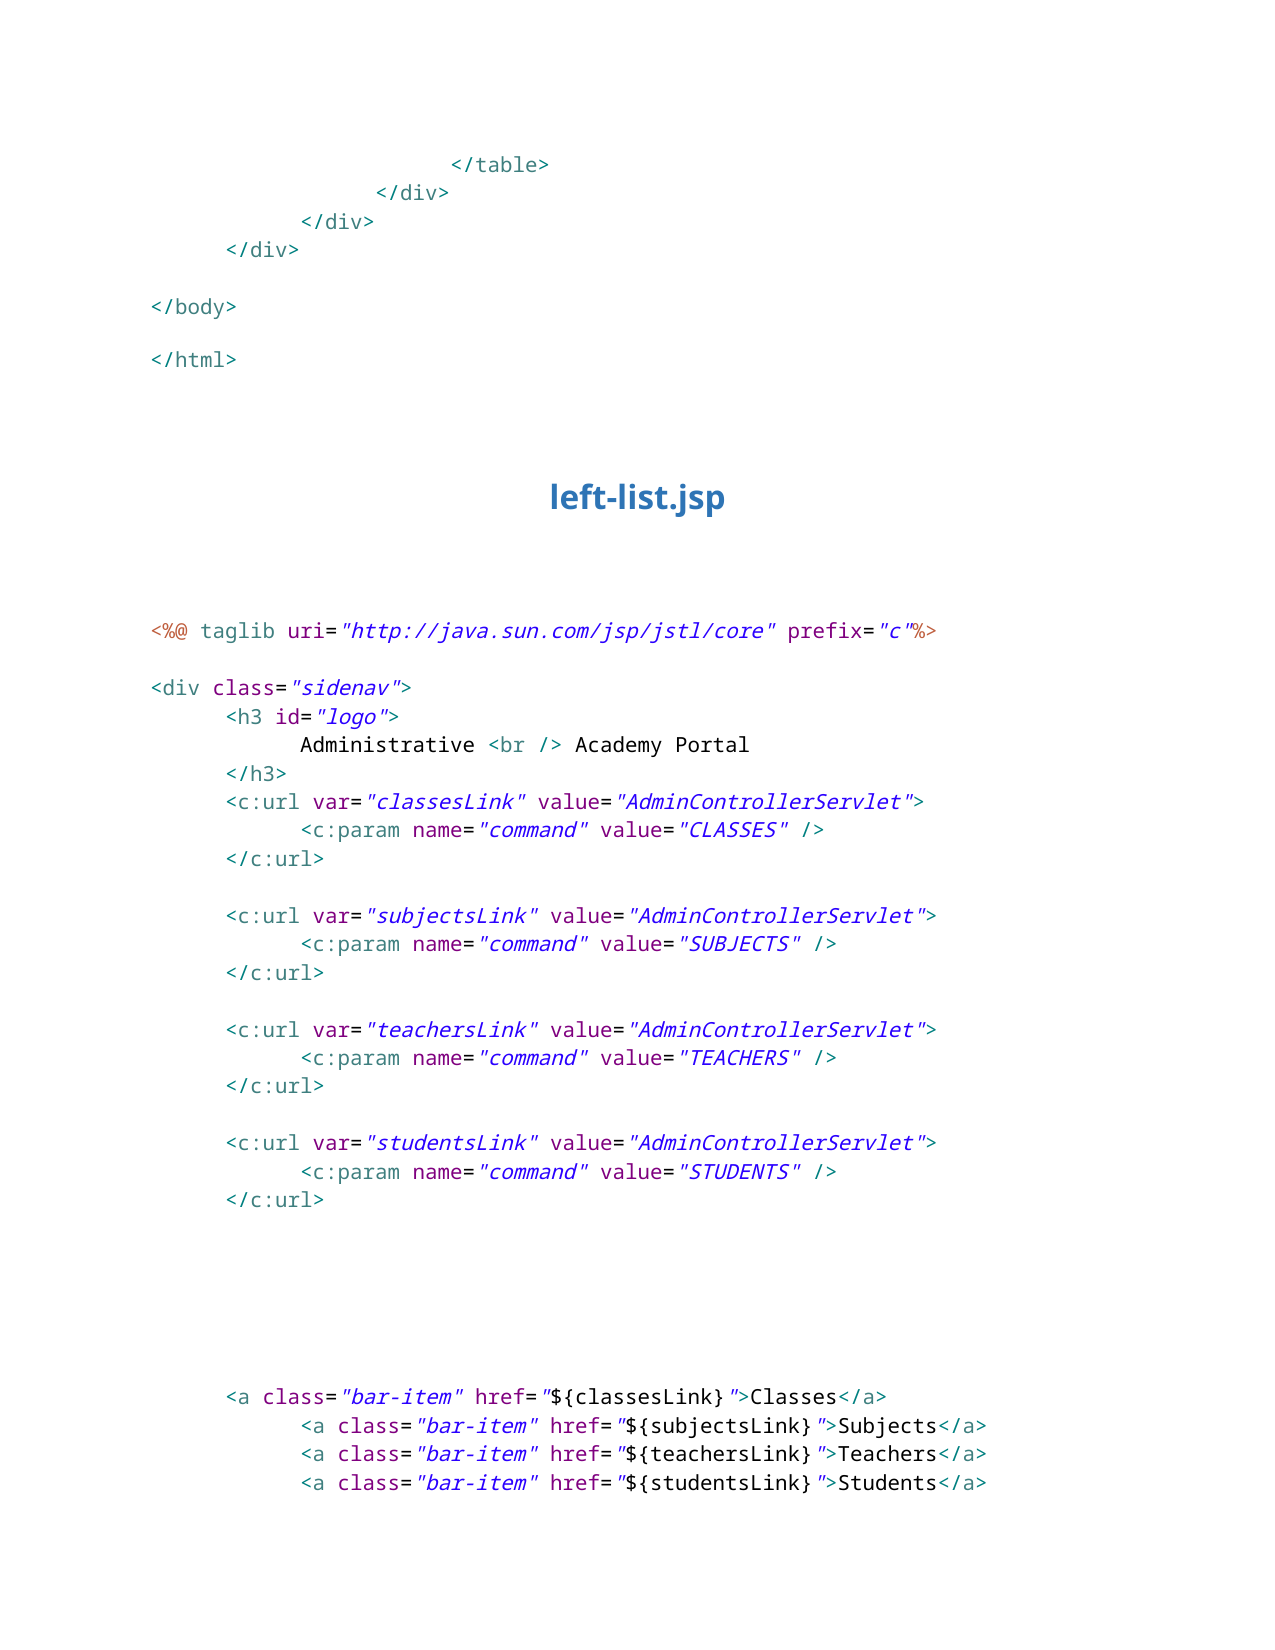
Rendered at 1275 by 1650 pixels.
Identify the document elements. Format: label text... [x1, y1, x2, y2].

text <c:url var="classesLink" value="AdminControllerServlet"> [150, 787, 1125, 816]
text </c:url> [150, 1185, 1125, 1214]
subtitle left-list.jsp [150, 474, 1125, 519]
text <%@ taglib uri="http://java.sun.com/jsp/jstl/core" prefix="c"%> [150, 617, 1125, 645]
text </c:url> [150, 958, 1125, 986]
text <c:param name="command" value="SUBJECTS" /> [150, 929, 1125, 958]
text </div> [150, 235, 1125, 264]
text </div> [150, 178, 1125, 207]
text <h3 id="logo"> [150, 702, 1125, 730]
text </table> [150, 150, 1125, 178]
text </h3> [150, 759, 1125, 787]
text <a class="bar-item" href="${classesLink}">Classes</a> [150, 1382, 1125, 1411]
text <c:url var="teachersLink" value="AdminControllerServlet"> [150, 1015, 1125, 1043]
text <a class="bar-item" href="${studentsLink}">Students</a> [150, 1468, 1125, 1496]
text </c:url> [150, 844, 1125, 872]
text <c:param name="command" value="CLASSES" /> [150, 816, 1125, 844]
subtitle </html> [150, 346, 1125, 374]
text <a class="bar-item" href="${subjectsLink}">Subjects</a> [150, 1411, 1125, 1439]
text <c:param name="command" value="TEACHERS" /> [150, 1043, 1125, 1072]
text </body> [150, 292, 1125, 321]
text <c:url var="studentsLink" value="AdminControllerServlet"> [150, 1128, 1125, 1157]
text <div class="sidenav"> [150, 673, 1125, 702]
text <c:param name="command" value="STUDENTS" /> [150, 1157, 1125, 1185]
text <a class="bar-item" href="${teachersLink}">Teachers</a> [150, 1439, 1125, 1468]
text </div> [150, 207, 1125, 235]
text </c:url> [150, 1072, 1125, 1100]
text Administrative <br /> Academy Portal [150, 730, 1125, 759]
text <c:url var="subjectsLink" value="AdminControllerServlet"> [150, 901, 1125, 929]
